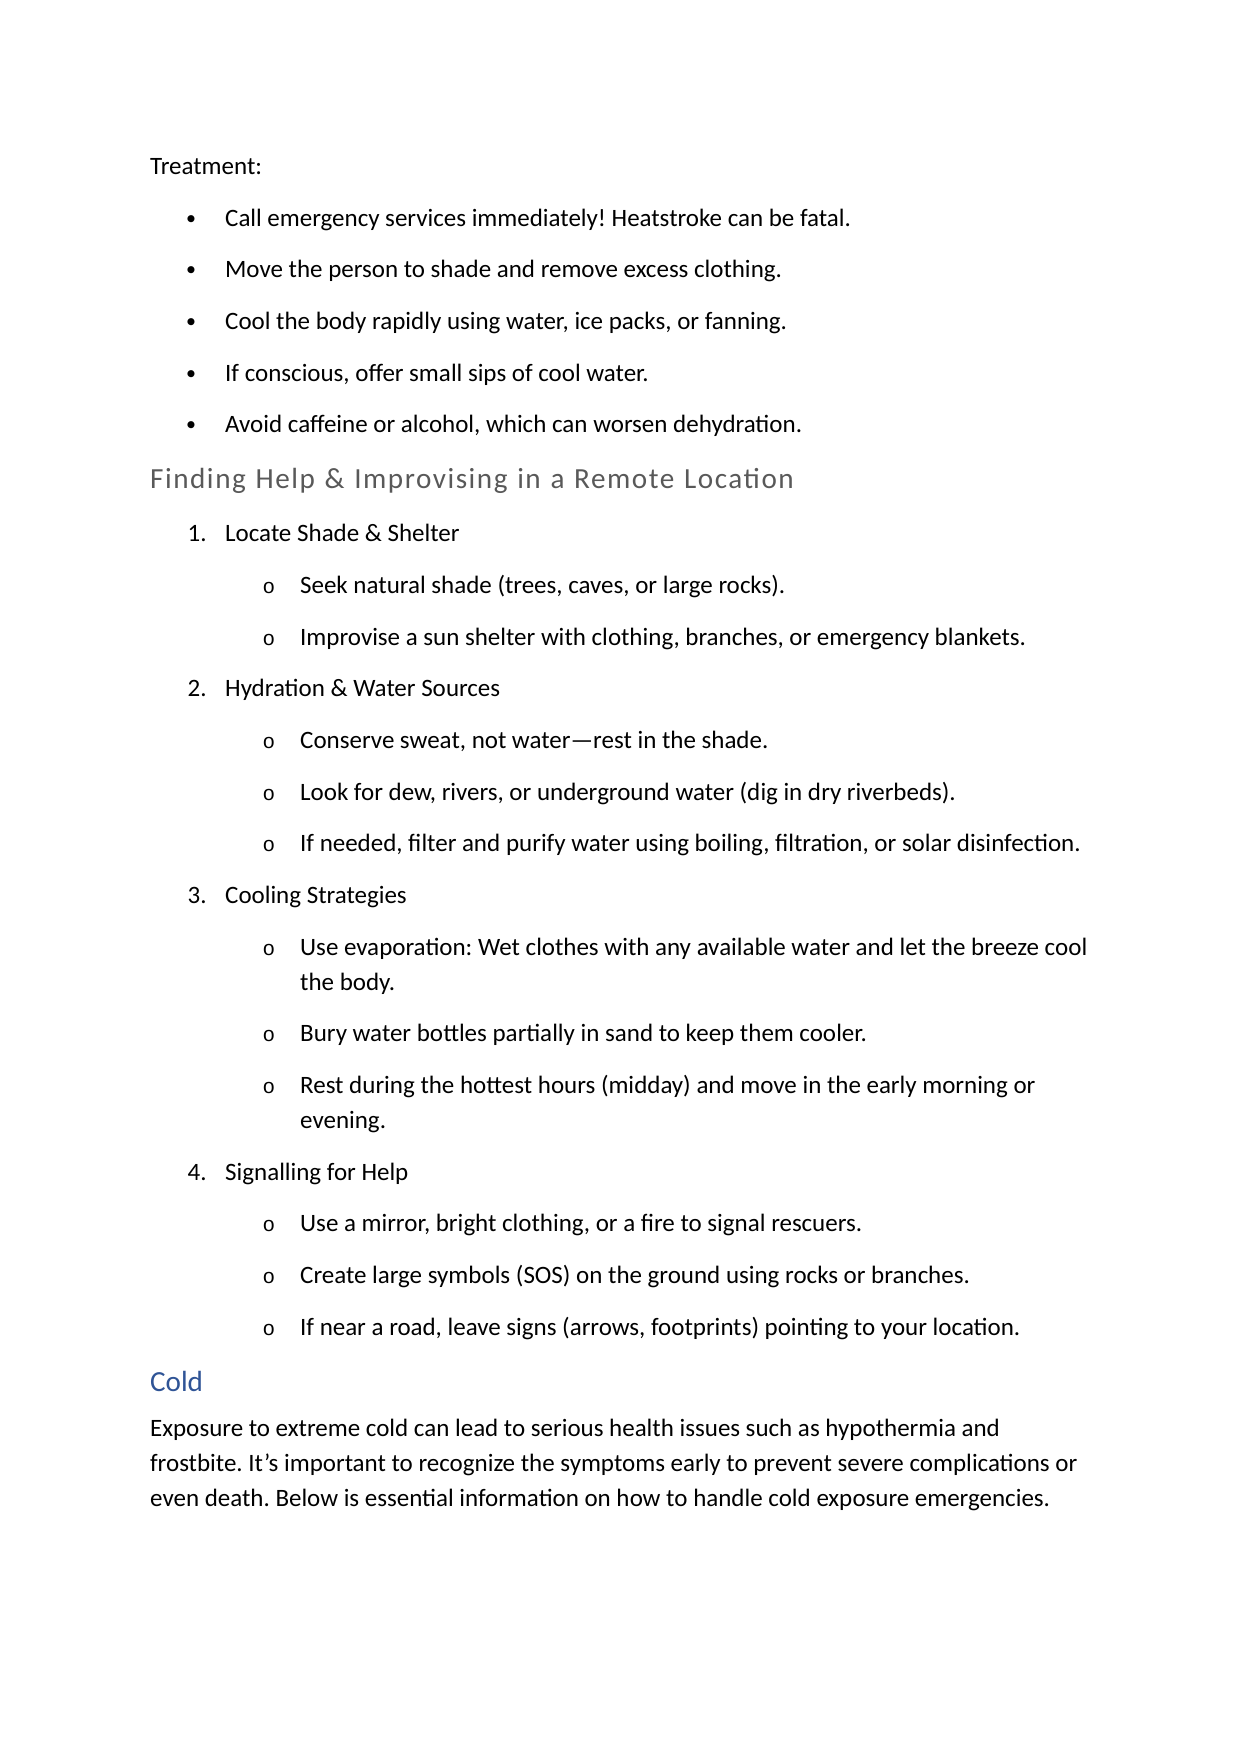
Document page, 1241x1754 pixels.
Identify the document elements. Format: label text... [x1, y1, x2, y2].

list Call emergency services immediately! Heatstroke can be fatal. [187, 202, 1090, 232]
list Use evaporation: Wet clothes with any available water and let the breeze cool the body. [262, 931, 1090, 996]
list Improvise a sun shelter with clothing, branches, or emergency blankets. [262, 621, 1090, 651]
list Look for dew, rivers, or underground water (dig in dry riverbeds). [262, 776, 1090, 806]
list Locate Shade & Shelter [187, 518, 1090, 548]
list Move the person to shade and remove excess clothing. [187, 253, 1090, 284]
list Cooling Strategies [187, 879, 1090, 910]
text Treatment: [150, 150, 1090, 181]
list Hydration & Water Sources [187, 673, 1090, 703]
subtitle Finding Help & Improvising in a Remote Location [150, 460, 1090, 496]
list Conserve sweat, not water—rest in the shade. [262, 724, 1090, 755]
list If near a road, leave signs (arrows, footprints) pointing to your location. [262, 1311, 1090, 1341]
list Use a mirror, bright clothing, or a fire to signal rescuers. [262, 1208, 1090, 1238]
list If needed, filter and purify water using boiling, filtration, or solar disinfection. [262, 828, 1090, 858]
list Seek natural shade (trees, caves, or large rocks). [262, 569, 1090, 600]
list Create large symbols (SOS) on the ground using rocks or branches. [262, 1259, 1090, 1290]
list If conscious, offer small sips of cool water. [187, 357, 1090, 387]
list Rest during the hottest hours (midday) and move in the early morning or evening. [262, 1069, 1090, 1135]
list Signalling for Help [187, 1156, 1090, 1186]
subtitle Cold [150, 1363, 1090, 1398]
list Avoid caffeine or alcohol, which can worsen dehydration. [187, 408, 1090, 439]
text Exposure to extreme cold can lead to serious health issues such as hypothermia and frostbite. It’s important to recognize the symptoms early to prevent severe complications or even death. Below is essential information on how to handle cold exposure emergencies. [150, 1412, 1090, 1512]
list Bury water bottles partially in sand to keep them cooler. [262, 1018, 1090, 1048]
list Cool the body rapidly using water, ice packs, or fanning. [187, 305, 1090, 336]
